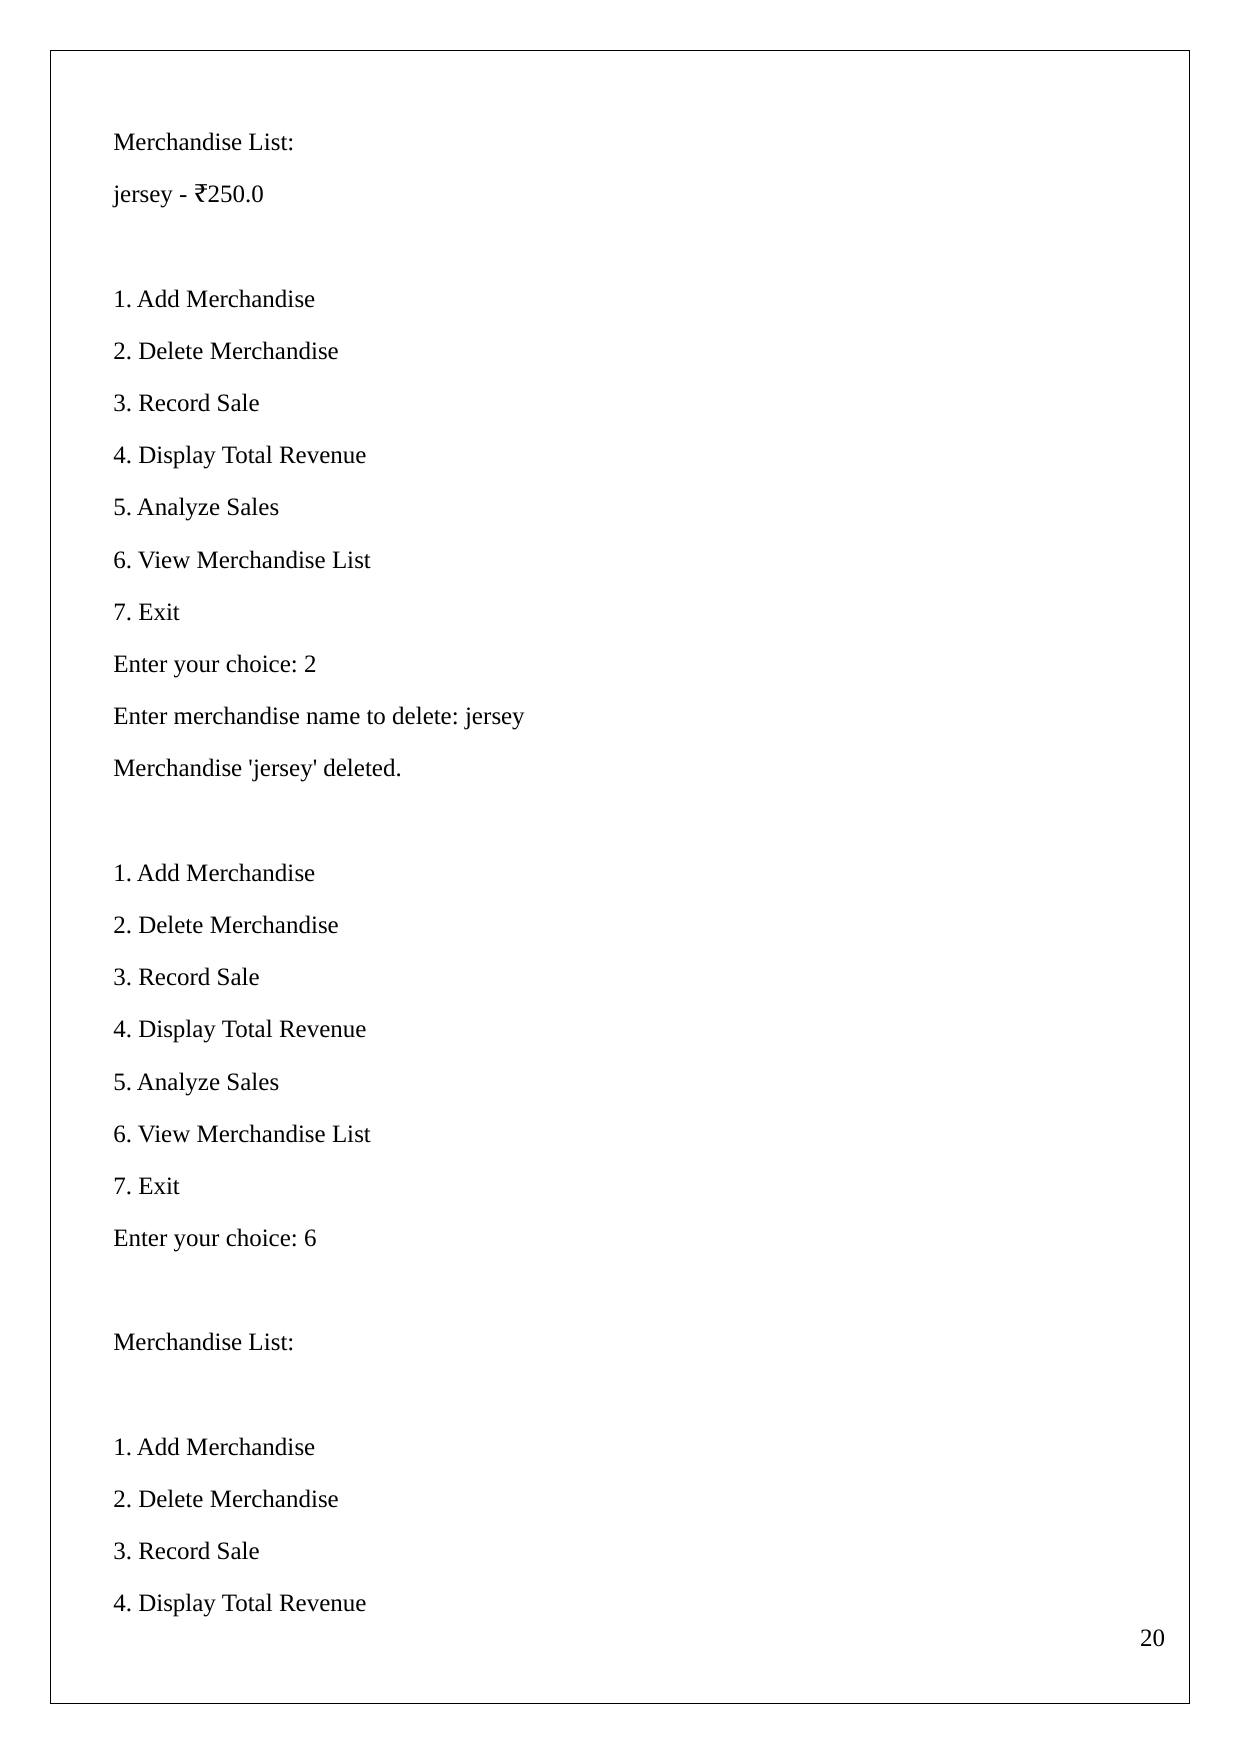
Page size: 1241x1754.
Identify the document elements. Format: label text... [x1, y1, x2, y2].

text 4. Display Total Revenue [113, 440, 1164, 469]
text 1. Add Merchandise [113, 1432, 1164, 1461]
text 1. Add Merchandise [113, 284, 1164, 312]
text 5. Analyze Sales [113, 492, 1164, 521]
text 2. Delete Merchandise [113, 1484, 1164, 1513]
text 3. Record Sale [113, 388, 1164, 417]
text 6. View Merchandise List [113, 545, 1164, 573]
text 6. View Merchandise List [113, 1119, 1164, 1147]
text Enter your choice: 6 [113, 1223, 1164, 1252]
text Merchandise List: [113, 127, 1164, 156]
text 2. Delete Merchandise [113, 336, 1164, 365]
text 2. Delete Merchandise [113, 910, 1164, 939]
text 5. Analyze Sales [113, 1067, 1164, 1095]
text 4. Display Total Revenue [113, 1588, 1164, 1617]
text 7. Exit [113, 1171, 1164, 1200]
text Enter merchandise name to delete: jersey [113, 701, 1164, 730]
text Merchandise 'jersey' deleted. [113, 753, 1164, 782]
text 4. Display Total Revenue [113, 1014, 1164, 1043]
text 7. Exit [113, 597, 1164, 626]
text 3. Record Sale [113, 1536, 1164, 1565]
text Merchandise List: [113, 1327, 1164, 1356]
text jersey - ₹250.0 [113, 179, 1164, 208]
text 1. Add Merchandise [113, 858, 1164, 887]
text Enter your choice: 2 [113, 649, 1164, 678]
text 3. Record Sale [113, 962, 1164, 991]
